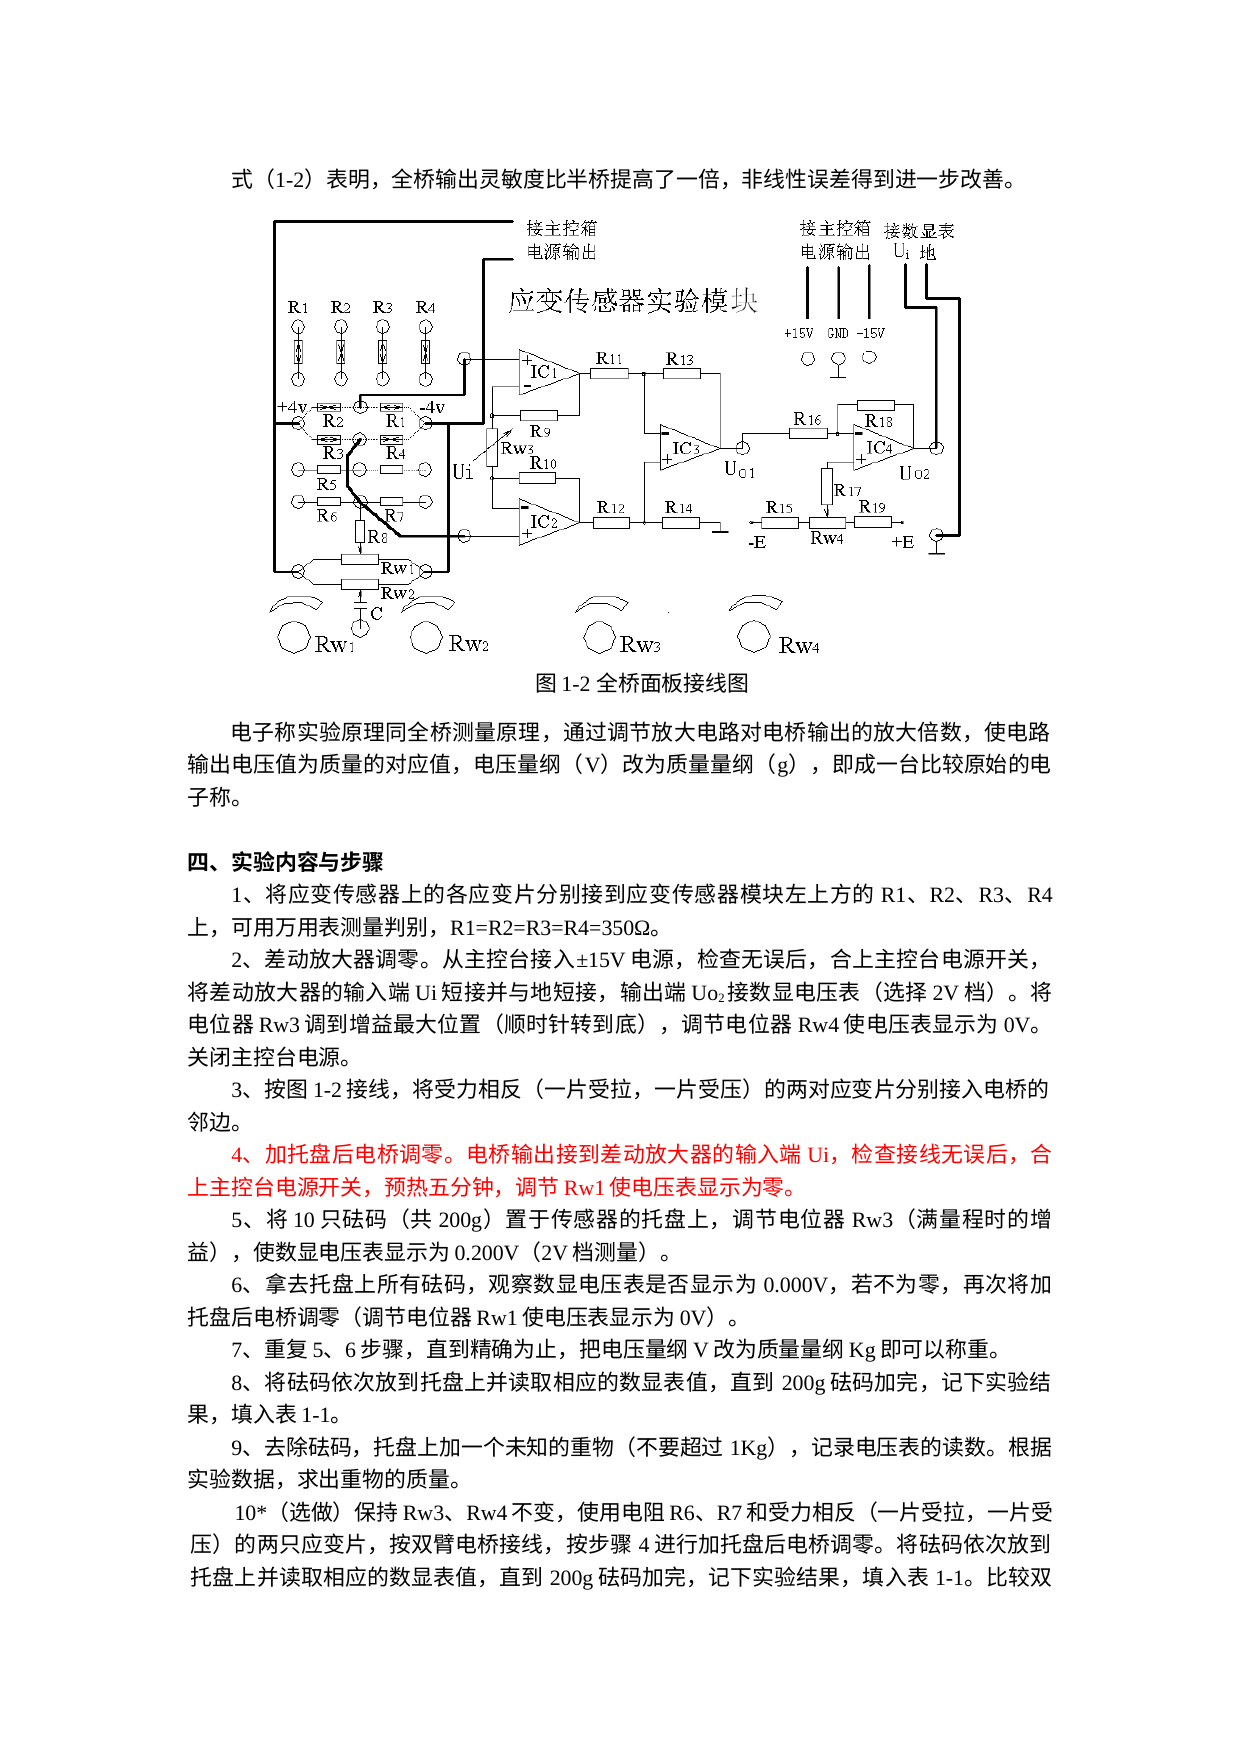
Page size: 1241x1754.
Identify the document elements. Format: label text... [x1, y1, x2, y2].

text 3、按图1-2接线，将受力相反（一片受拉，一片受压）的两对应变片分别接入电桥的邻边。 [187, 1072, 1053, 1137]
text 四、实验内容与步骤 [187, 844, 1053, 877]
text 2、差动放大器调零。从主控台接入±15V电源，检查无误后，合上主控台电源开关，将差动放大器的输入端Ui短接并与地短接，输出端Uo2接数显电压表（选择2V档）。将电位器Rw3调到增益最大位置（顺时针转到底），调节电位器Rw4使电压表显示为0V。关闭主控台电源。 [187, 942, 1053, 1072]
text 图1-2 全桥面板接线图 [187, 666, 1053, 698]
text 6、拿去托盘上所有砝码，观察数显电压表是否显示为0.000V，若不为零，再次将加托盘后电桥调零（调节电位器Rw1使电压表显示为0V）。 [187, 1267, 1053, 1332]
text 1、将应变传感器上的各应变片分别接到应变传感器模块左上方的R1、R2、R3、R4上，可用万用表测量判别，R1=R2=R3=R4=350Ω。 [187, 877, 1053, 942]
text 电子称实验原理同全桥测量原理，通过调节放大电路对电桥输出的放大倍数，使电路输出电压值为质量的对应值，电压量纲（V）改为质量量纲（g），即成一台比较原始的电子称。 [187, 714, 1053, 812]
text 4、加托盘后电桥调零。电桥输出接到差动放大器的输入端Ui，检查接线无误后，合上主控台电源开关，预热五分钟，调节Rw1使电压表显示为零。 [187, 1137, 1053, 1202]
text 7、重复5、6步骤，直到精确为止，把电压量纲V改为质量量纲Kg即可以称重。 [187, 1332, 1053, 1364]
text 5、将10只砝码（共200g）置于传感器的托盘上，调节电位器Rw3（满量程时的增益），使数显电压表显示为0.200V（2V档测量）。 [187, 1202, 1053, 1267]
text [191, 1494, 1053, 1592]
text 8、将砝码依次放到托盘上并读取相应的数显表值，直到200g砝码加完，记下实验结果，填入表1-1。 [187, 1364, 1053, 1429]
text 9、去除砝码，托盘上加一个未知的重物（不要超过1Kg），记录电压表的读数。根据实验数据，求出重物的质量。 [187, 1429, 1053, 1494]
text 式（1-2）表明，全桥输出灵敏度比半桥提高了一倍，非线性误差得到进一步改善。 [187, 162, 1053, 194]
picture [261, 210, 979, 664]
